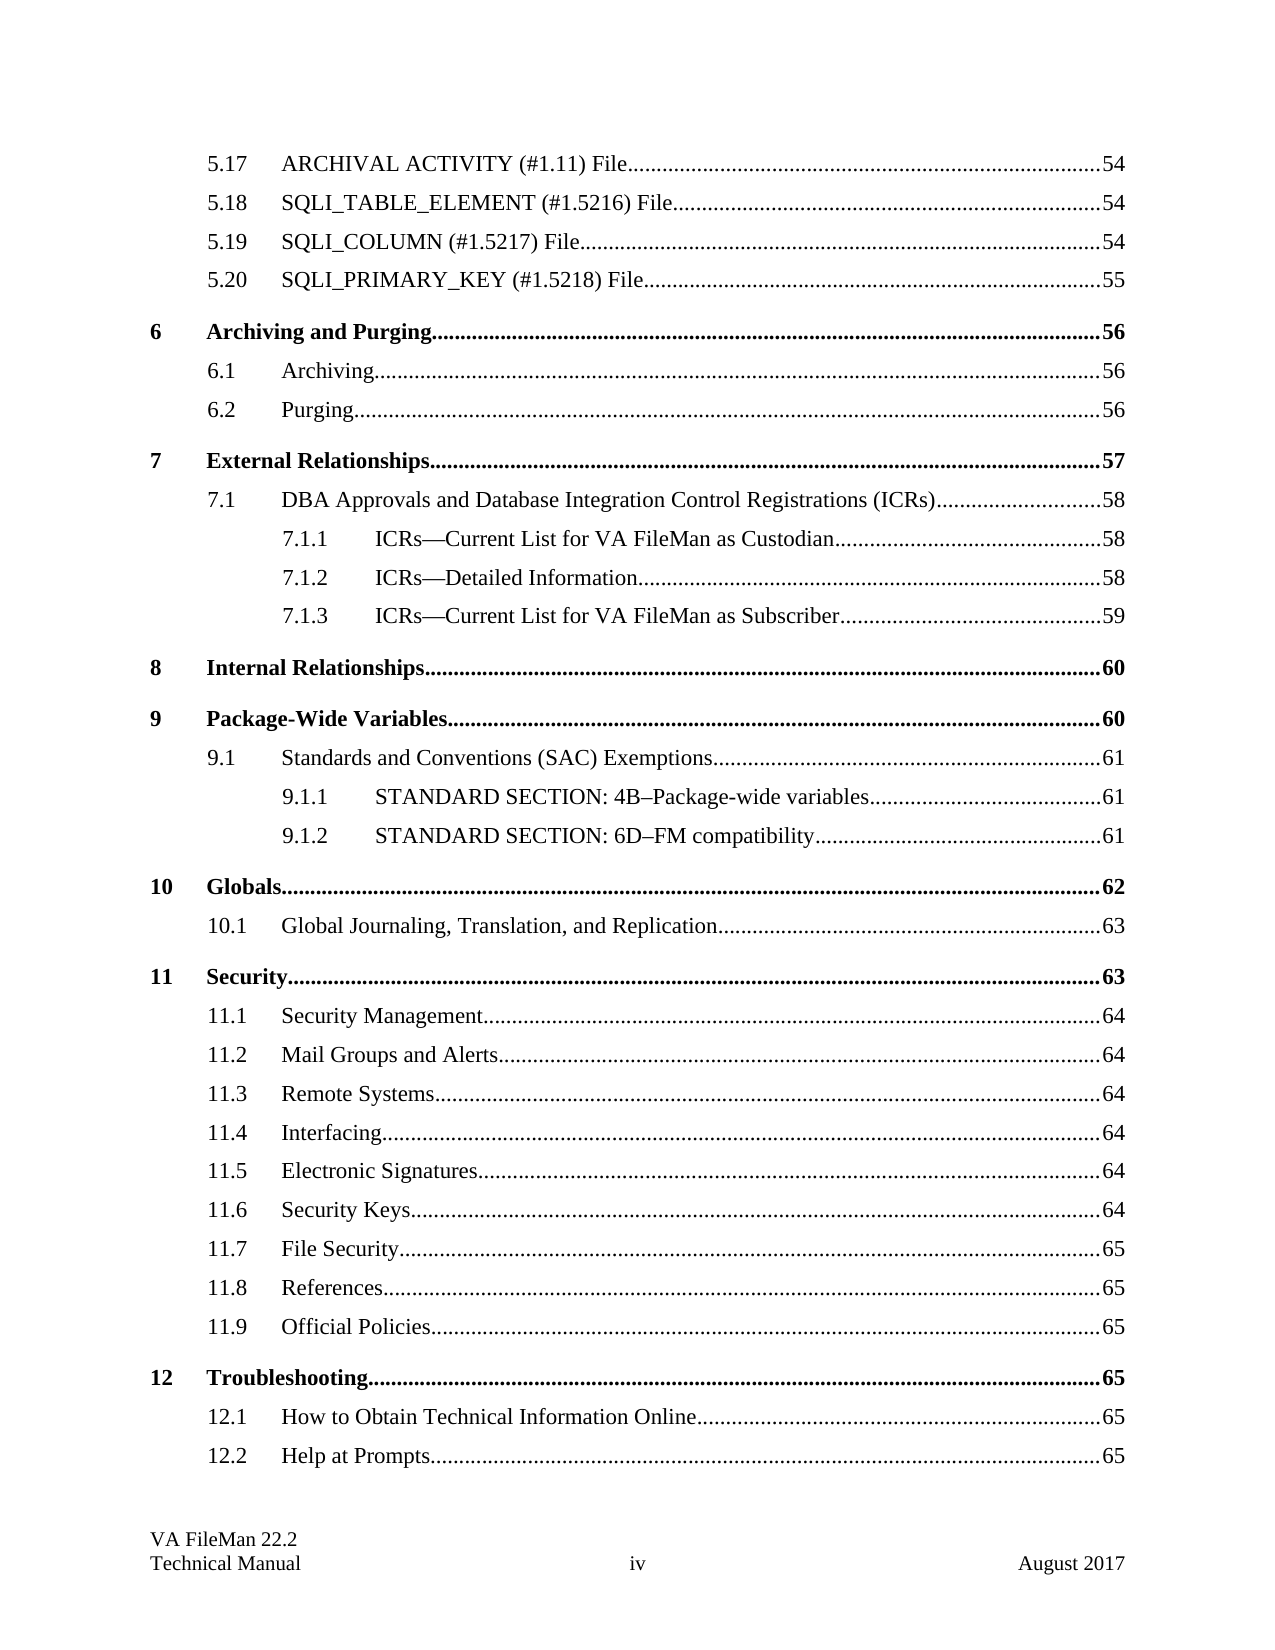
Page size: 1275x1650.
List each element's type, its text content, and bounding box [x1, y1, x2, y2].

text 5.18 SQLI_TABLE_ELEMENT (#1.5216) File 54 [207, 189, 1125, 215]
text 11.6 Security Keys 64 [207, 1196, 1125, 1223]
text 11.2 Mail Groups and Alerts 64 [207, 1041, 1125, 1067]
text 11.3 Remote Systems 64 [207, 1080, 1125, 1106]
text 7 External Relationships 57 [150, 447, 1125, 473]
text 10.1 Global Journaling, Translation, and Replication 63 [207, 912, 1125, 938]
text 11 Security 63 [150, 963, 1125, 989]
text 11.8 References 65 [207, 1274, 1125, 1300]
text 9.1 Standards and Conventions (SAC) Exemptions 61 [207, 744, 1125, 770]
text 11.9 Official Policies 65 [207, 1313, 1125, 1339]
text 6 Archiving and Purging 56 [150, 318, 1125, 344]
text 7.1 DBA Approvals and Database Integration Control Registrations (ICRs) 58 [207, 486, 1125, 512]
text 7.1.2 ICRs—Detailed Information 58 [282, 563, 1125, 590]
text 11.7 File Security 65 [207, 1235, 1125, 1262]
text 9.1.1 STANDARD SECTION: 4B–Package-wide variables 61 [282, 783, 1125, 809]
text 5.19 SQLI_COLUMN (#1.5217) File 54 [207, 228, 1125, 254]
text 7.1.1 ICRs—Current List for VA FileMan as Custodian 58 [282, 525, 1125, 551]
text 12 Troubleshooting 65 [150, 1364, 1125, 1391]
text 12.1 How to Obtain Technical Information Online 65 [207, 1403, 1125, 1429]
text 11.5 Electronic Signatures 64 [207, 1157, 1125, 1184]
text 12.2 Help at Prompts 65 [207, 1442, 1125, 1468]
text 10 Globals 62 [150, 873, 1125, 899]
text 5.17 ARCHIVAL ACTIVITY (#1.11) File 54 [207, 150, 1125, 176]
text 6.2 Purging 56 [207, 396, 1125, 422]
text 11.1 Security Management 64 [207, 1002, 1125, 1028]
text 6.1 Archiving 56 [207, 357, 1125, 383]
text 8 Internal Relationships 60 [150, 654, 1125, 680]
text 7.1.3 ICRs—Current List for VA FileMan as Subscriber 59 [282, 602, 1125, 629]
text 11.4 Interfacing 64 [207, 1119, 1125, 1145]
text 5.20 SQLI_PRIMARY_KEY (#1.5218) File 55 [207, 267, 1125, 293]
text 9 Package-Wide Variables 60 [150, 705, 1125, 731]
text 9.1.2 STANDARD SECTION: 6D–FM compatibility 61 [282, 822, 1125, 848]
